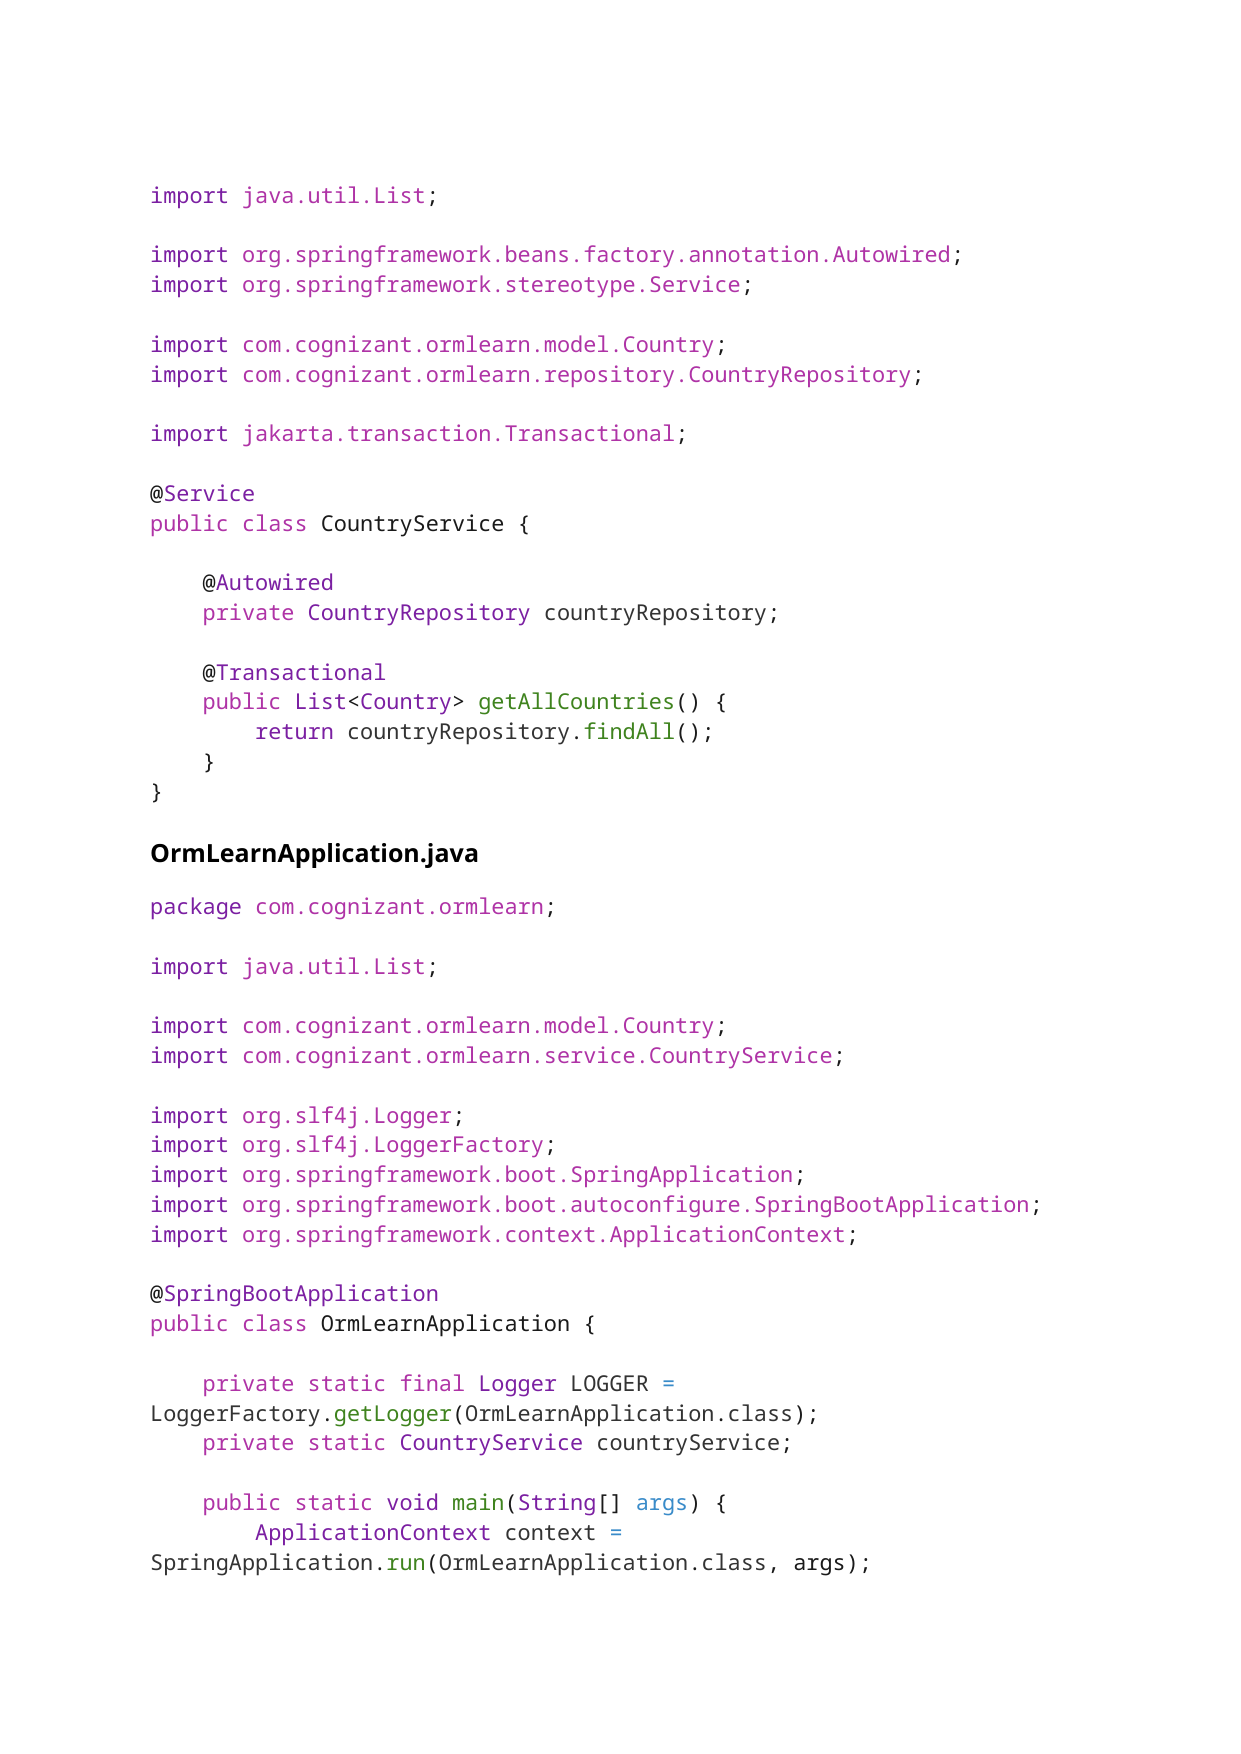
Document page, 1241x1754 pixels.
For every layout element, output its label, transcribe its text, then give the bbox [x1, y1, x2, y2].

text import org.slf4j.Logger; [150, 1099, 1090, 1129]
text @Transactional [150, 656, 1090, 686]
text import org.springframework.context.ApplicationContext; [150, 1219, 1090, 1248]
text import org.springframework.boot.SpringApplication; [150, 1159, 1090, 1189]
text return countryRepository.findAll(); [150, 716, 1090, 746]
text public static void main(String[] args) { [150, 1487, 1090, 1517]
text @Service [150, 478, 1090, 507]
text private static CountryService countryService; [150, 1427, 1090, 1457]
text } [150, 746, 1090, 776]
text private static final Logger LOGGER = LoggerFactory.getLogger(OrmLearnApplication.class); [150, 1368, 1090, 1427]
text import org.springframework.stereotype.Service; [150, 269, 1090, 299]
text public class CountryService { [150, 507, 1090, 537]
text @Autowired [150, 567, 1090, 597]
text import com.cognizant.ormlearn.service.CountryService; [150, 1040, 1090, 1070]
text public class OrmLearnApplication { [150, 1308, 1090, 1338]
text import org.springframework.boot.autoconfigure.SpringBootApplication; [150, 1189, 1090, 1219]
text private CountryRepository countryRepository; [150, 597, 1090, 627]
text import com.cognizant.ormlearn.model.Country; [150, 1010, 1090, 1040]
text ApplicationContext context = SpringApplication.run(OrmLearnApplication.class, args); [150, 1517, 1090, 1576]
text import java.util.List; [150, 951, 1090, 980]
text import java.util.List; [150, 180, 1090, 209]
text import com.cognizant.ormlearn.repository.CountryRepository; [150, 358, 1090, 388]
text OrmLearnApplication.java [150, 835, 1090, 869]
text import org.slf4j.LoggerFactory; [150, 1129, 1090, 1159]
text package com.cognizant.ormlearn; [150, 891, 1090, 921]
text public List<Country> getAllCountries() { [150, 686, 1090, 716]
text import org.springframework.beans.factory.annotation.Autowired; [150, 239, 1090, 269]
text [150, 329, 1090, 358]
text } [150, 776, 1090, 805]
text import jakarta.transaction.Transactional; [150, 418, 1090, 448]
text @SpringBootApplication [150, 1278, 1090, 1308]
